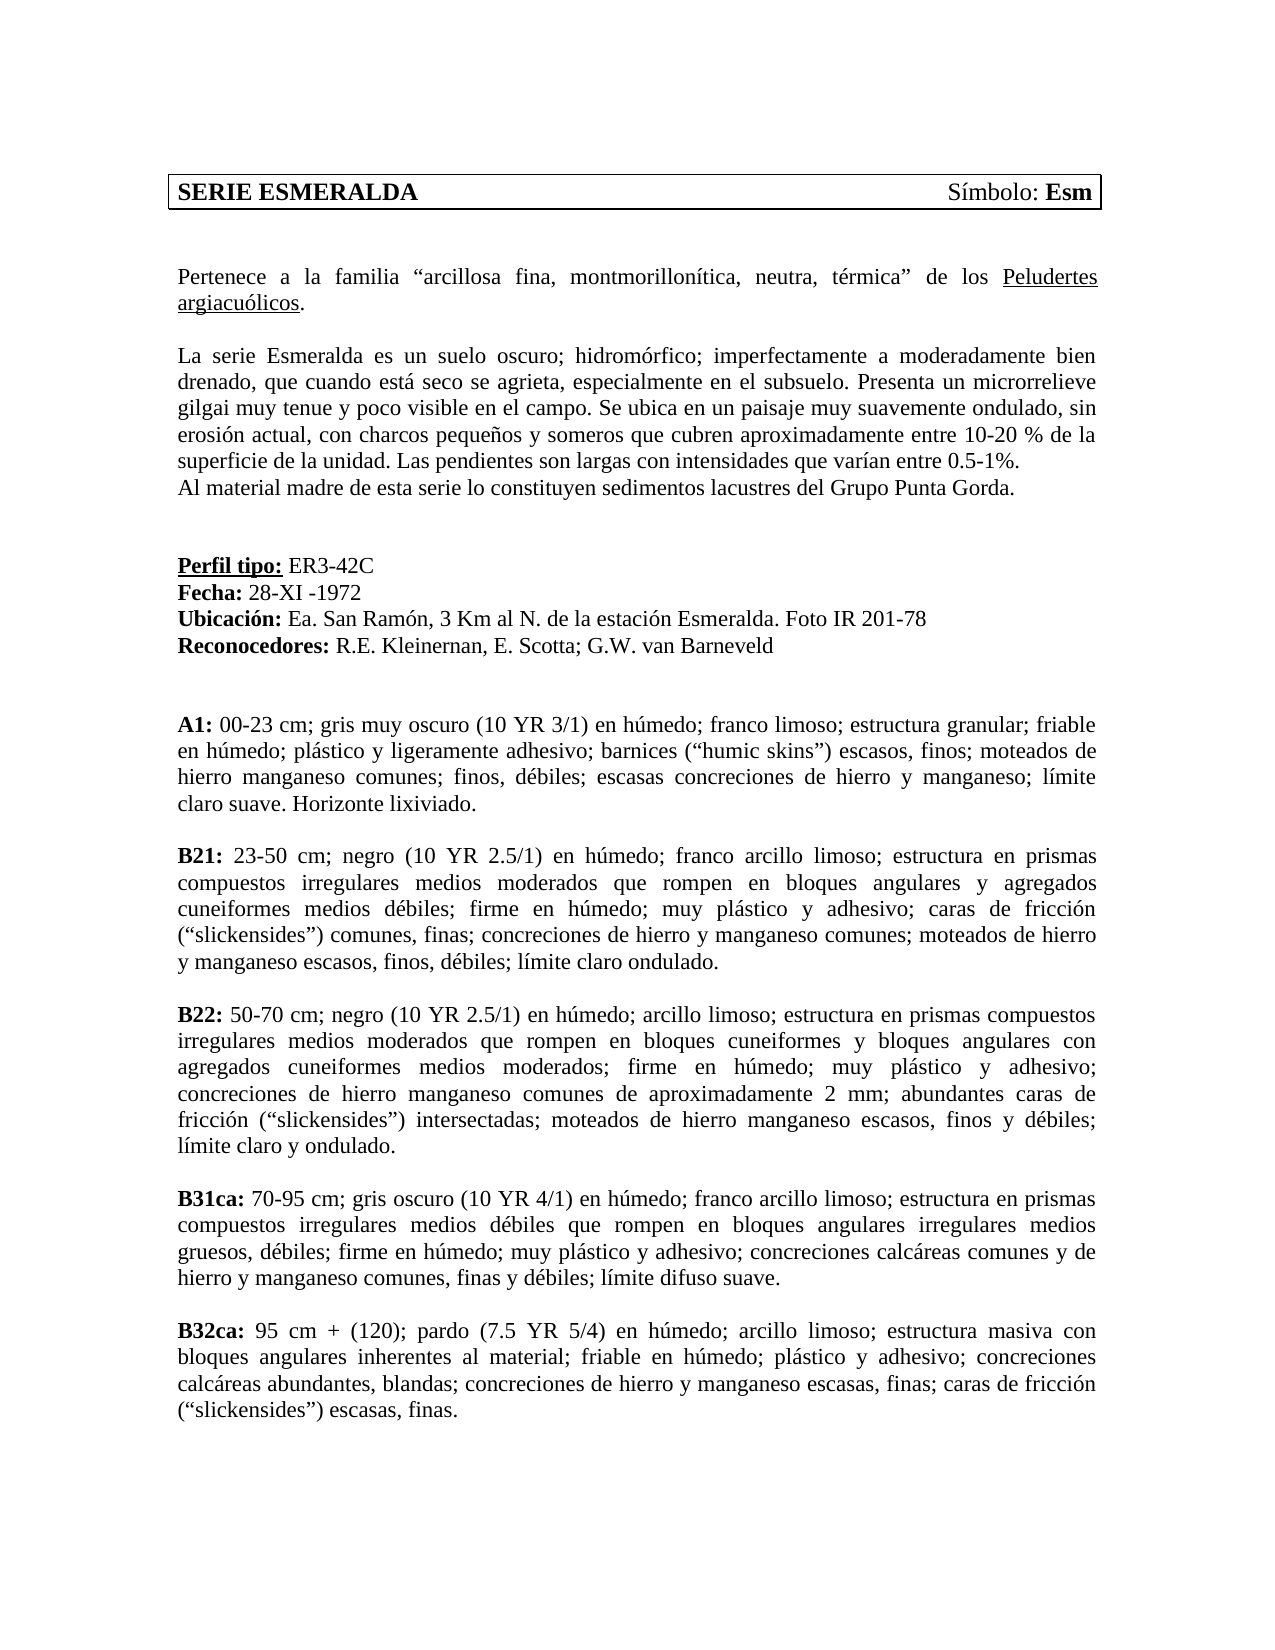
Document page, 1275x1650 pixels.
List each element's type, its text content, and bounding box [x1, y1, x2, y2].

text Ubicación: Ea. San Ramón, 3 Km al N. de la estación Esmeralda. Foto IR 201-78 [177, 605, 1098, 632]
text SERIE ESMERALDA Símbolo: Esm [169, 175, 1100, 208]
text B31ca: 70-95 cm; gris oscuro (10 YR 4/1) en húmedo; franco arcillo limoso; estructura en prismas compuestos irregulares medios débiles que rompen en bloques angulares irregulares medios gruesos, débiles; firme en húmedo; muy plástico y adhesivo; concreciones calcáreas comunes y de hierro y manganeso comunes, finas y débiles; límite difuso suave. [177, 1185, 1098, 1291]
text B21: 23-50 cm; negro (10 YR 2.5/1) en húmedo; franco arcillo limoso; estructura en prismas compuestos irregulares medios moderados que rompen en bloques angulares y agregados cuneiformes medios débiles; firme en húmedo; muy plástico y adhesivo; caras de fricción (“slickensides”) comunes, finas; concreciones de hierro y manganeso comunes; moteados de hierro y manganeso escasos, finos, débiles; límite claro ondulado. [177, 842, 1098, 974]
text A1: 00-23 cm; gris muy oscuro (10 YR 3/1) en húmedo; franco limoso; estructura granular; friable en húmedo; plástico y ligeramente adhesivo; barnices (“humic skins”) escasos, finos; moteados de hierro manganeso comunes; finos, débiles; escasas concreciones de hierro y manganeso; límite claro suave. Horizonte lixiviado. [177, 711, 1098, 816]
text Al material madre de esta serie lo constituyen sedimentos lacustres del Grupo Punta Gorda. [177, 473, 1098, 500]
text Perfil tipo: ER3-42C [177, 553, 1098, 579]
text B22: 50-70 cm; negro (10 YR 2.5/1) en húmedo; arcillo limoso; estructura en prismas compuestos irregulares medios moderados que rompen en bloques cuneiformes y bloques angulares con agregados cuneiformes medios moderados; firme en húmedo; muy plástico y adhesivo; concreciones de hierro manganeso comunes de aproximadamente 2 mm; abundantes caras de fricción (“slickensides”) intersectadas; moteados de hierro manganeso escasos, finos y débiles; límite claro y ondulado. [177, 1001, 1098, 1159]
text Reconocedores: R.E. Kleinernan, E. Scotta; G.W. van Barneveld [177, 632, 1098, 658]
text La serie Esmeralda es un suelo oscuro; hidromórfico; imperfectamente a moderadamente bien drenado, que cuando está seco se agrieta, especialmente en el subsuelo. Presenta un microrrelieve gilgai muy tenue y poco visible en el campo. Se ubica en un paisaje muy suavemente ondulado, sin erosión actual, con charcos pequeños y someros que cubren aproximadamente entre 10-20 % de la superficie de la unidad. Las pendientes son largas con intensidades que varían entre 0.5-1%. [177, 342, 1098, 473]
text B32ca: 95 cm + (120); pardo (7.5 YR 5/4) en húmedo; arcillo limoso; estructura masiva con bloques angulares inherentes al material; friable en húmedo; plástico y adhesivo; concreciones calcáreas abundantes, blandas; concreciones de hierro y manganeso escasas, finas; caras de fricción (“slickensides”) escasas, finas. [177, 1317, 1098, 1422]
text Pertenece a la familia “arcillosa fina, montmorillonítica, neutra, térmica” de los Peludertes argiacuólicos. [177, 263, 1098, 315]
text Fecha: 28-XI -1972 [177, 579, 1098, 605]
